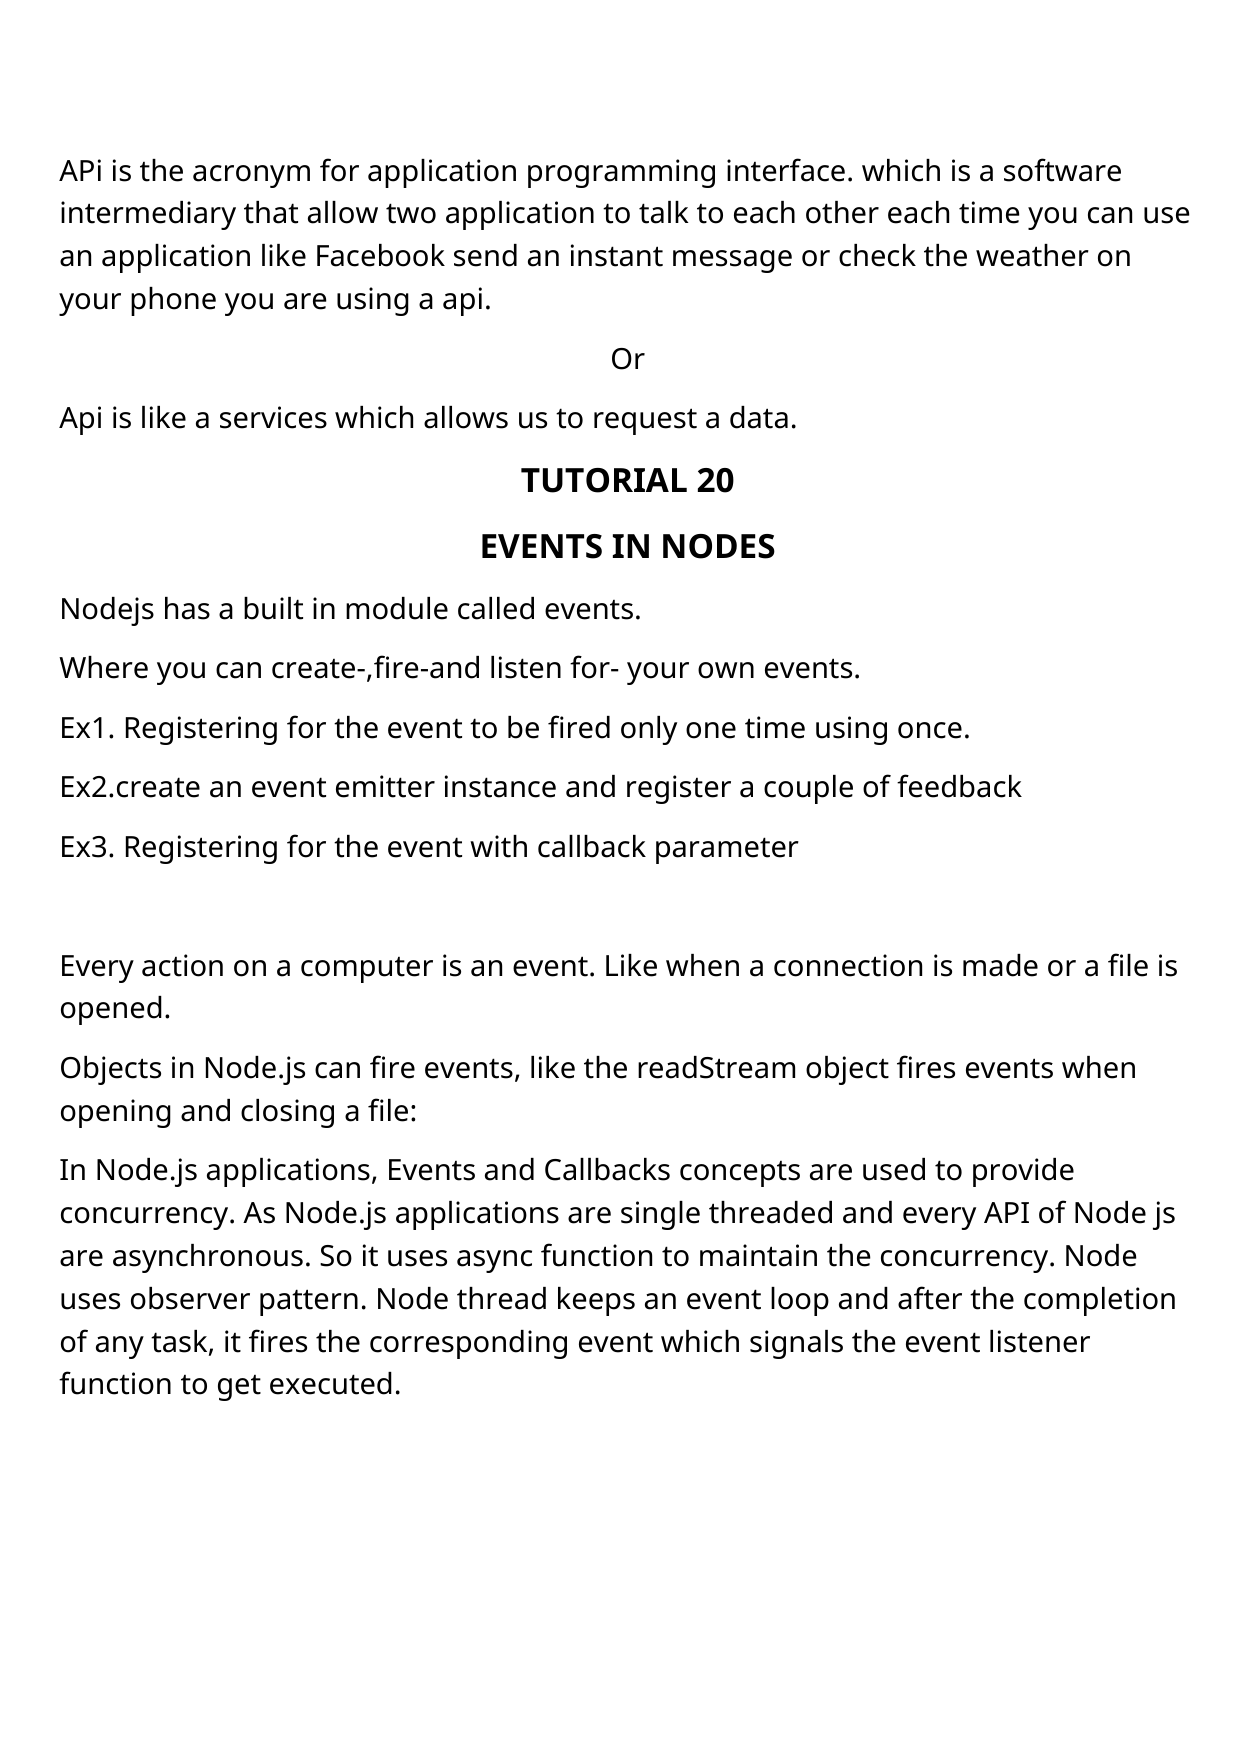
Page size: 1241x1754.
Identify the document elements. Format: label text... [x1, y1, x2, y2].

text Ex2.create an event emitter instance and register a couple of feedback [59, 767, 1196, 806]
text Where you can create-,fire-and listen for- your own events. [59, 648, 1196, 687]
text Nodejs has a built in module called events. [59, 588, 1196, 628]
text TUTORIAL 20 [59, 457, 1196, 502]
text In Node.js applications, Events and Callbacks concepts are used to provide concurrency. As Node.js applications are single threaded and every API of Node js are asynchronous. So it uses async function to maintain the concurrency. Node uses observer pattern. Node thread keeps an event loop and after the completion of any task, it fires the corresponding event which signals the event listener function to get executed. [59, 1149, 1196, 1403]
text APi is the acronym for application programming interface. which is a software intermediary that allow two application to talk to each other each time you can use an application like Facebook send an instant message or check the weather on your phone you are using a api. [59, 150, 1196, 318]
text Or [59, 338, 1196, 378]
text Ex3. Registering for the event with callback parameter [59, 826, 1196, 866]
text Api is like a services which allows us to request a data. [59, 397, 1196, 437]
text Objects in Node.js can fire events, like the readStream object fires events when opening and closing a file: [59, 1047, 1196, 1130]
text Every action on a computer is an event. Like when a connection is made or a file is opened. [59, 945, 1196, 1027]
text EVENTS IN NODES [59, 522, 1196, 568]
text Ex1. Registering for the event to be fired only one time using once. [59, 707, 1196, 747]
